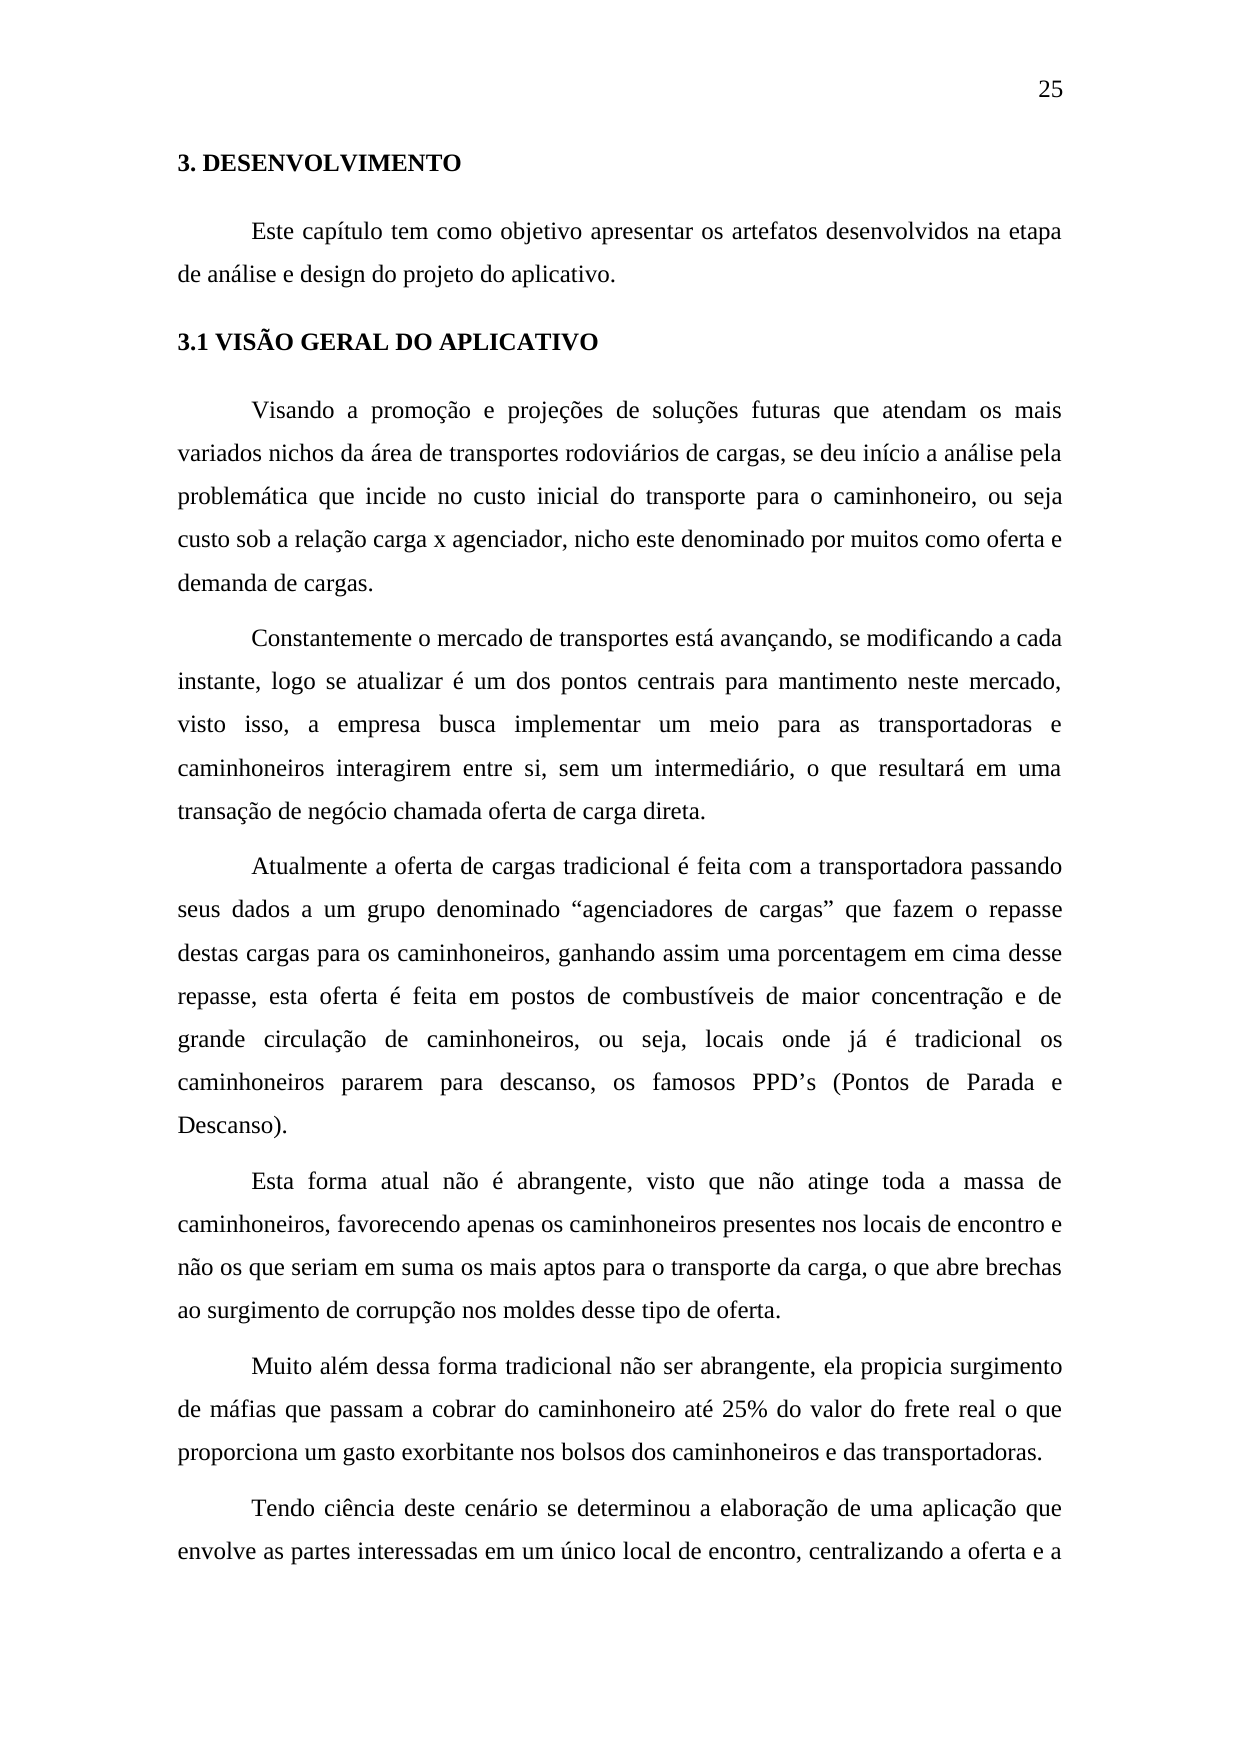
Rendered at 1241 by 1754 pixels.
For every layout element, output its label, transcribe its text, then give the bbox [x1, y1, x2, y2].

text Atualmente a oferta de cargas tradicional é feita com a transportadora passando seus dados a um grupo denominado “agenciadores de cargas” que fazem o repasse destas cargas para os caminhoneiros, ganhando assim uma porcentagem em cima desse repasse, esta oferta é feita em postos de combustíveis de maior concentração e de grande circulação de caminhoneiros, ou seja, locais onde já é tradicional os caminhoneiros pararem para descanso, os famosos PPD’s (Pontos de Parada e Descanso). [177, 851, 1063, 1139]
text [177, 1493, 1063, 1564]
subtitle 3. DESENVOLVIMENTO [177, 148, 1063, 176]
text Visando a promoção e projeções de soluções futuras que atendam os mais variados nichos da área de transportes rodoviários de cargas, se deu início a análise pela problemática que incide no custo inicial do transporte para o caminhoneiro, ou seja custo sob a relação carga x agenciador, nicho este denominado por muitos como oferta e demanda de cargas. [177, 395, 1063, 596]
text Constantemente o mercado de transportes está avançando, se modificando a cada instante, logo se atualizar é um dos pontos centrais para mantimento neste mercado, visto isso, a empresa busca implementar um meio para as transportadoras e caminhoneiros interagirem entre si, sem um intermediário, o que resultará em uma transação de negócio chamada oferta de carga direta. [177, 623, 1063, 824]
text Esta forma atual não é abrangente, visto que não atinge toda a massa de caminhoneiros, favorecendo apenas os caminhoneiros presentes nos locais de encontro e não os que seriam em suma os mais aptos para o transporte da carga, o que abre brechas ao surgimento de corrupção nos moldes desse tipo de oferta. [177, 1166, 1063, 1324]
text Este capítulo tem como objetivo apresentar os artefatos desenvolvidos na etapa de análise e design do projeto do aplicativo. [177, 216, 1063, 288]
subtitle 3.1 VISÃO GERAL DO APLICATIVO [177, 327, 1063, 356]
text Muito além dessa forma tradicional não ser abrangente, ela propicia surgimento de máfias que passam a cobrar do caminhoneiro até 25% do valor do frete real o que proporciona um gasto exorbitante nos bolsos dos caminhoneiros e das transportadoras. [177, 1351, 1063, 1466]
